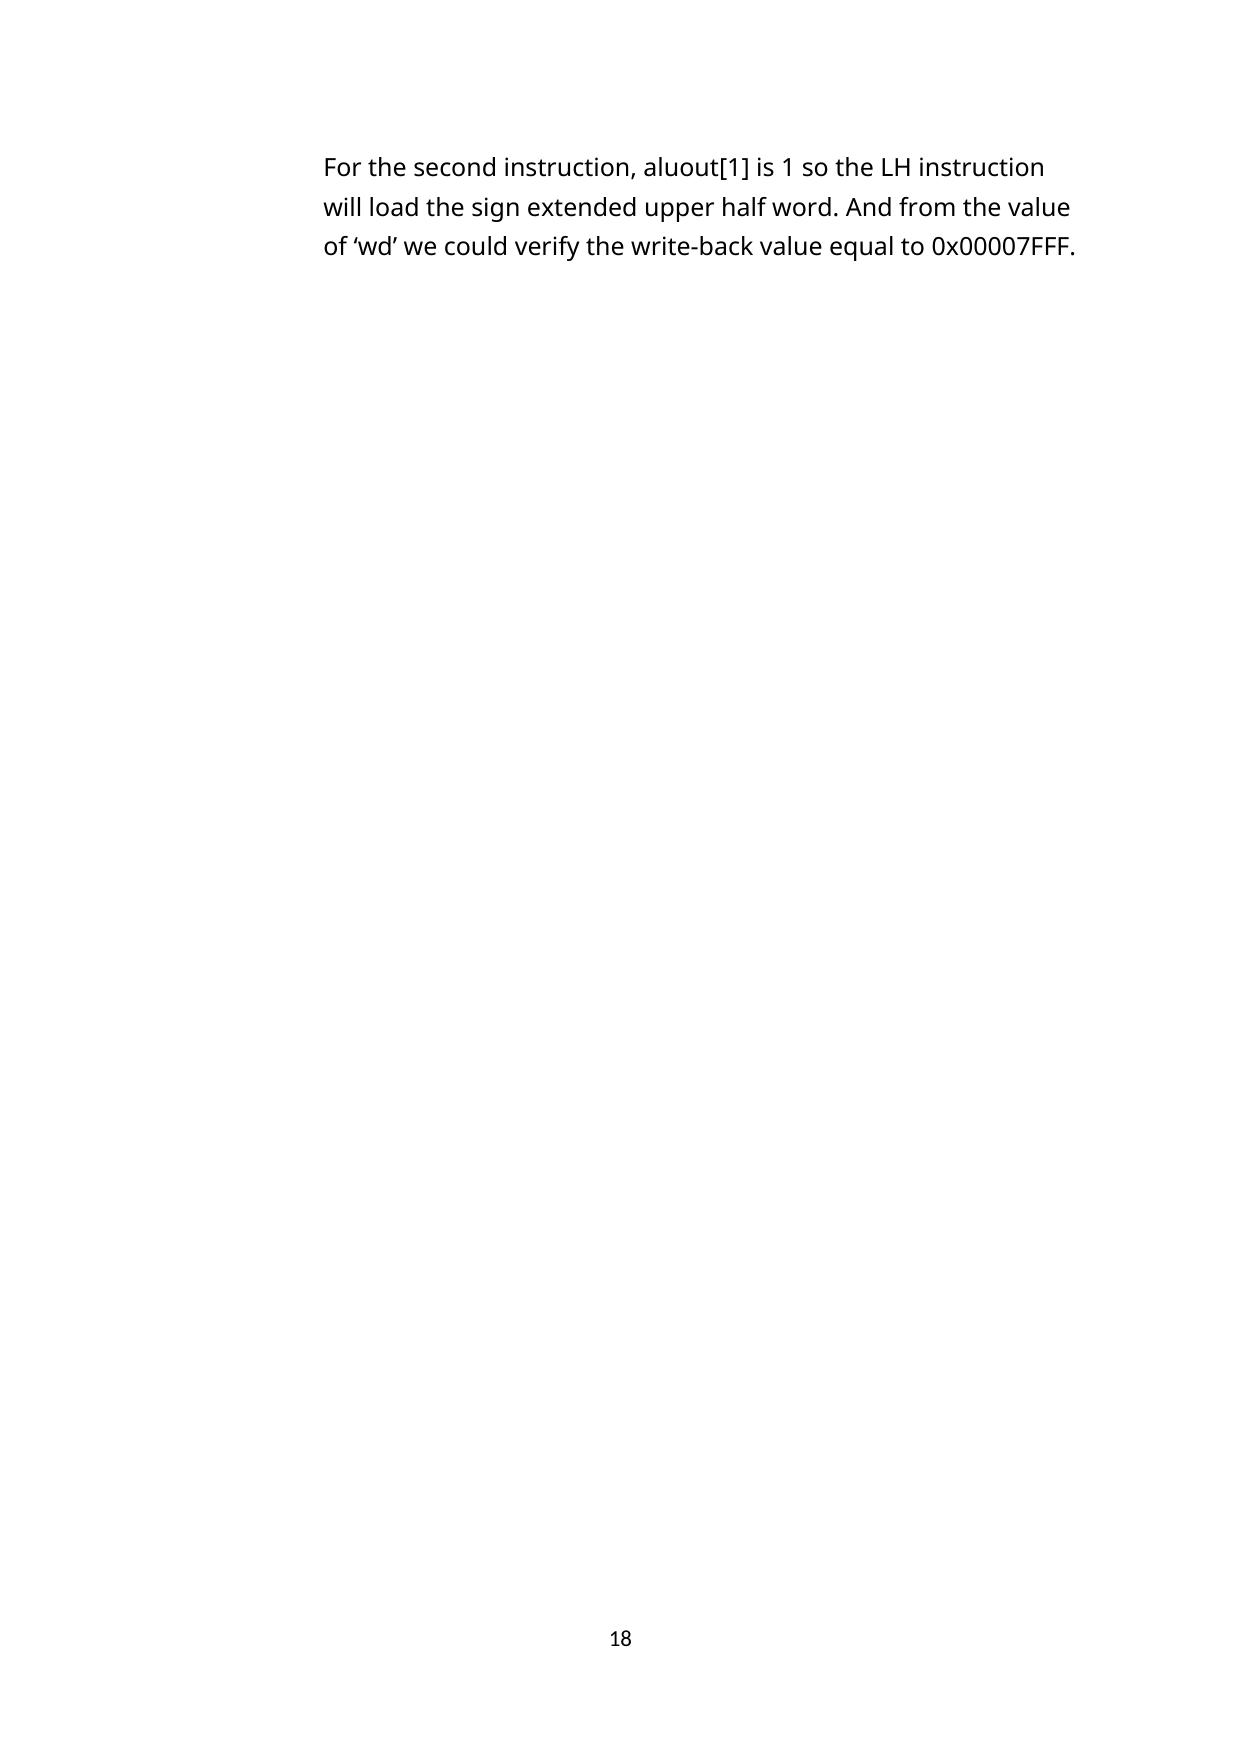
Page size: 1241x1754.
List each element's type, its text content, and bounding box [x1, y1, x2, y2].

text For the second instruction, aluout[1] is 1 so the LH instruction will load the sign extended upper half word. And from the value of ‘wd’ we could verify the write-back value equal to 0x00007FFF. [323, 150, 1090, 262]
